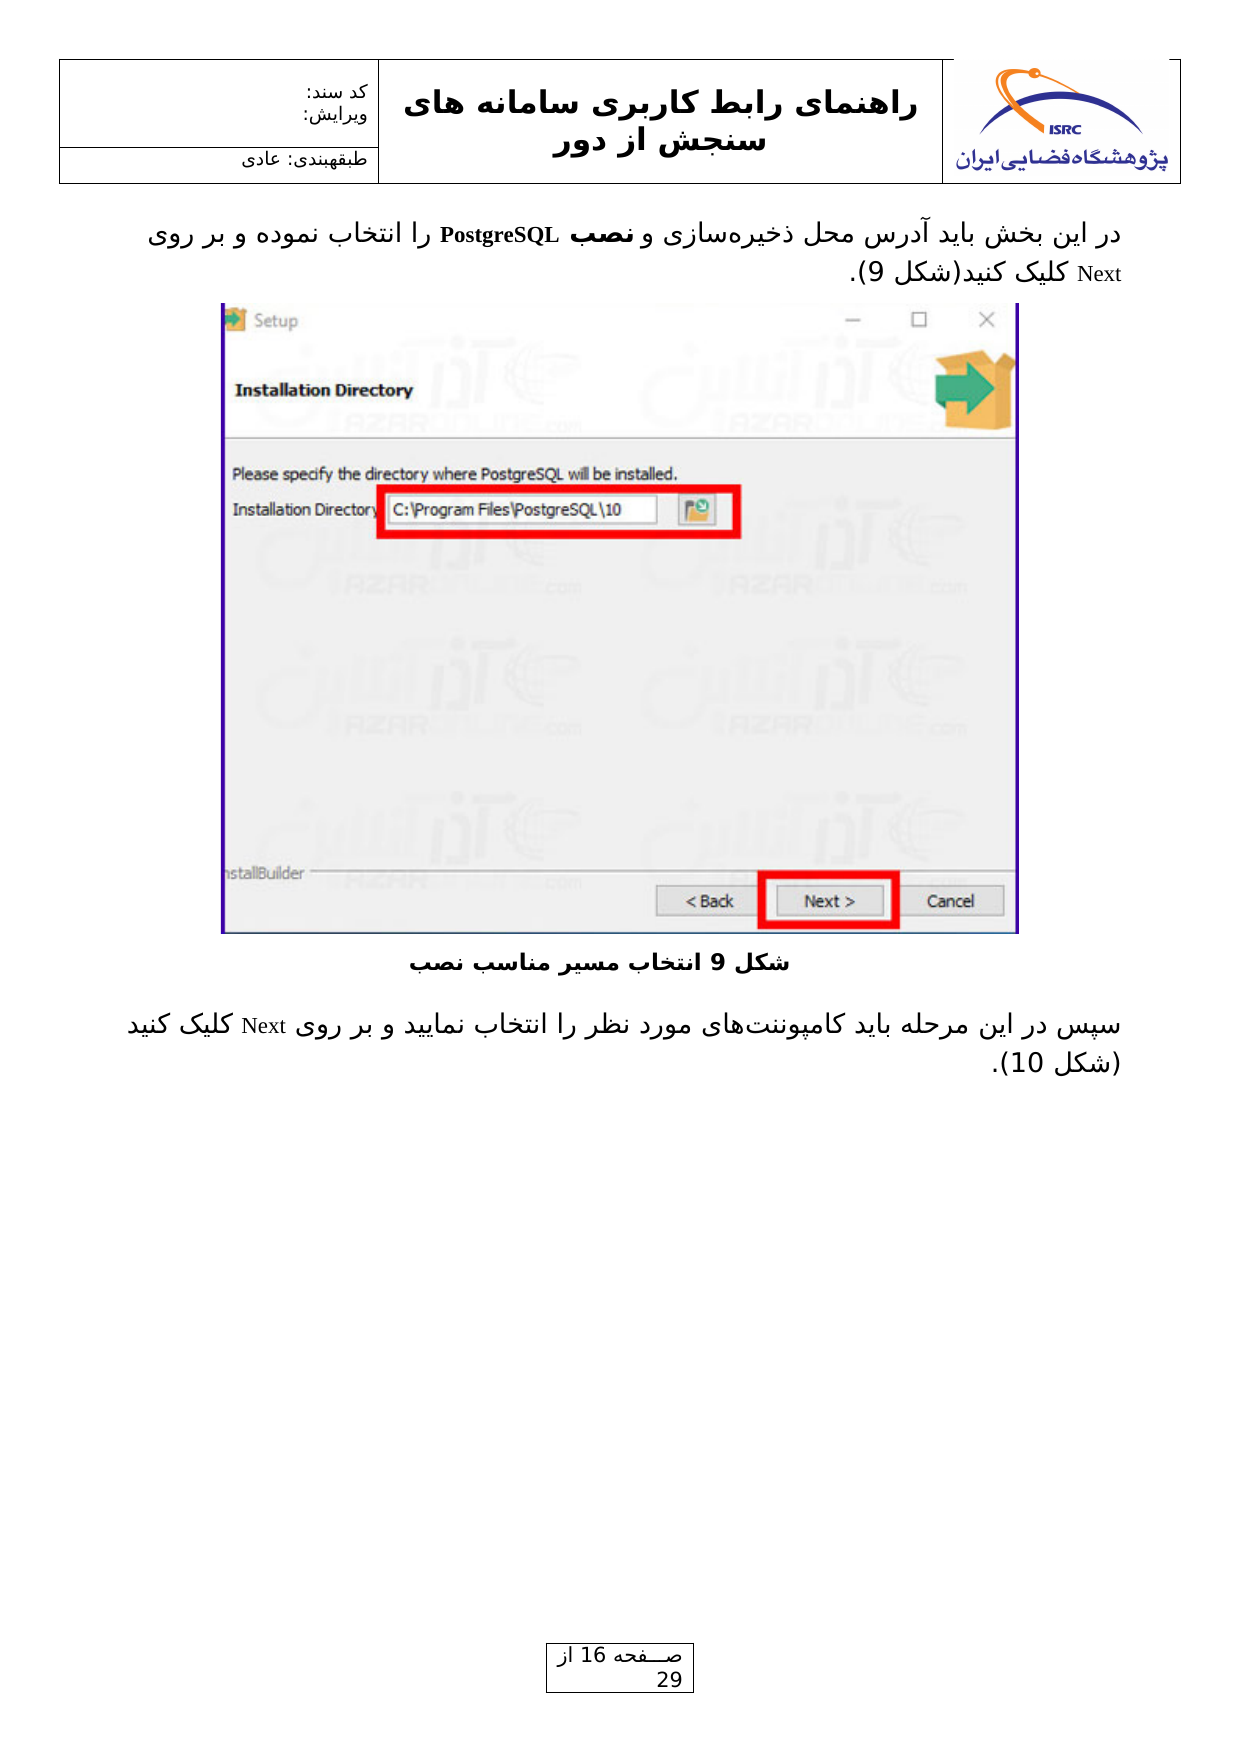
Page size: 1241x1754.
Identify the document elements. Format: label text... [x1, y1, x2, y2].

text در این بخش باید آدرس محل ذخیره‌سازی و نصب PostgreSQL را انتخاب نموده و بر روی Next کلیک کنید(شکل 9). [118, 210, 1122, 288]
picture [953, 59, 1170, 176]
text شکل 9 انتخاب مسیر مناسب نصب [118, 949, 1122, 976]
picture [220, 303, 1019, 934]
text سپس در این مرحله باید کامپوننت‌های مورد نظر را انتخاب نمایید و بر روی Next کلیک کنید (شکل 10). [118, 1001, 1122, 1079]
